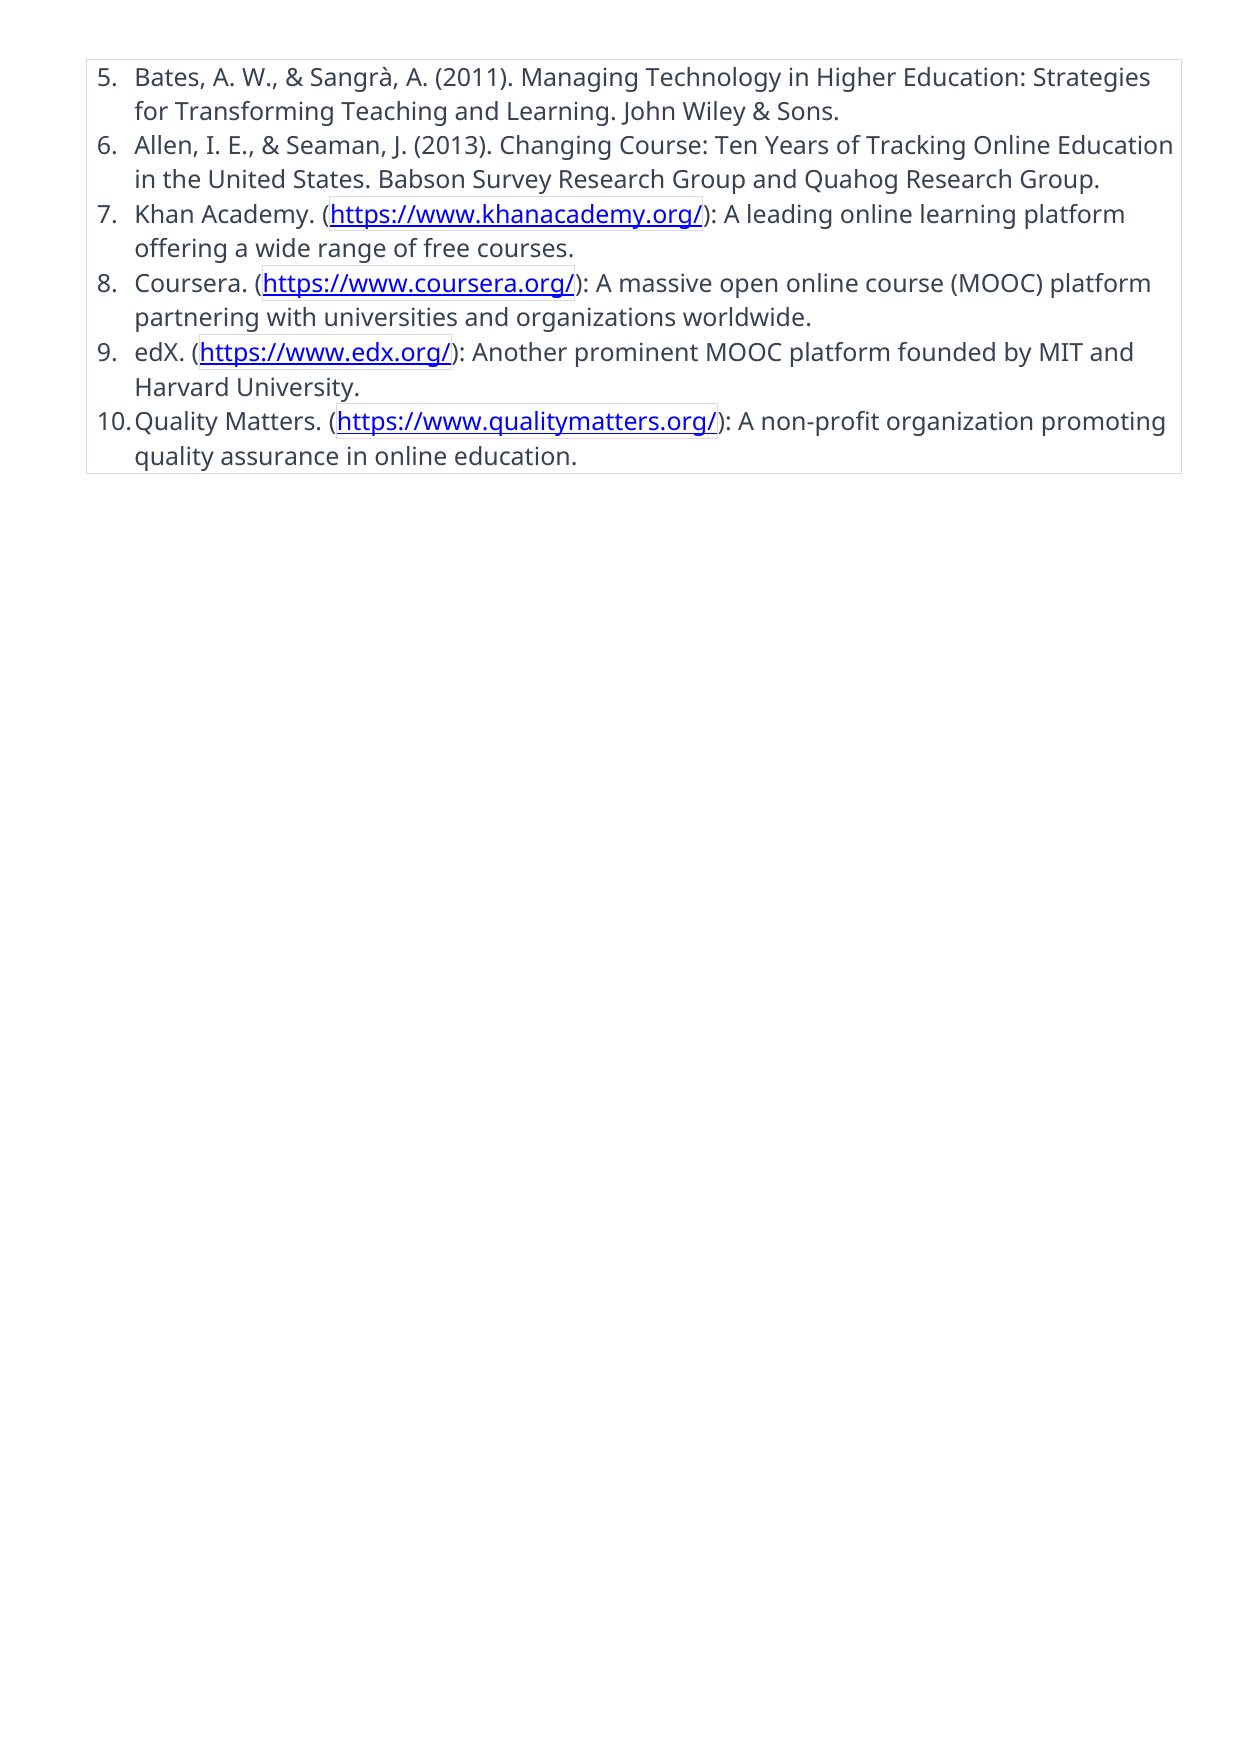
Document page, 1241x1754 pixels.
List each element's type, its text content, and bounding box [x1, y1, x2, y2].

list Khan Academy. (https://www.khanacademy.org/): A leading online learning platform offering a wide range of free courses. [87, 195, 1181, 264]
list Quality Matters. (https://www.qualitymatters.org/): A non-profit organization promoting quality assurance in online education. [87, 403, 1181, 473]
list Coursera. (https://www.coursera.org/): A massive open online course (MOOC) platform partnering with universities and organizations worldwide. [87, 264, 1181, 334]
list Allen, I. E., & Seaman, J. (2013). Changing Course: Ten Years of Tracking Online Education in the United States. Babson Survey Research Group and Quahog Research Group. [87, 127, 1181, 195]
list edX. (https://www.edx.org/): Another prominent MOOC platform founded by MIT and Harvard University. [87, 334, 1181, 403]
list Bates, A. W., & Sangrà, A. (2011). Managing Technology in Higher Education: Strategies for Transforming Teaching and Learning. John Wiley & Sons. [87, 60, 1181, 127]
